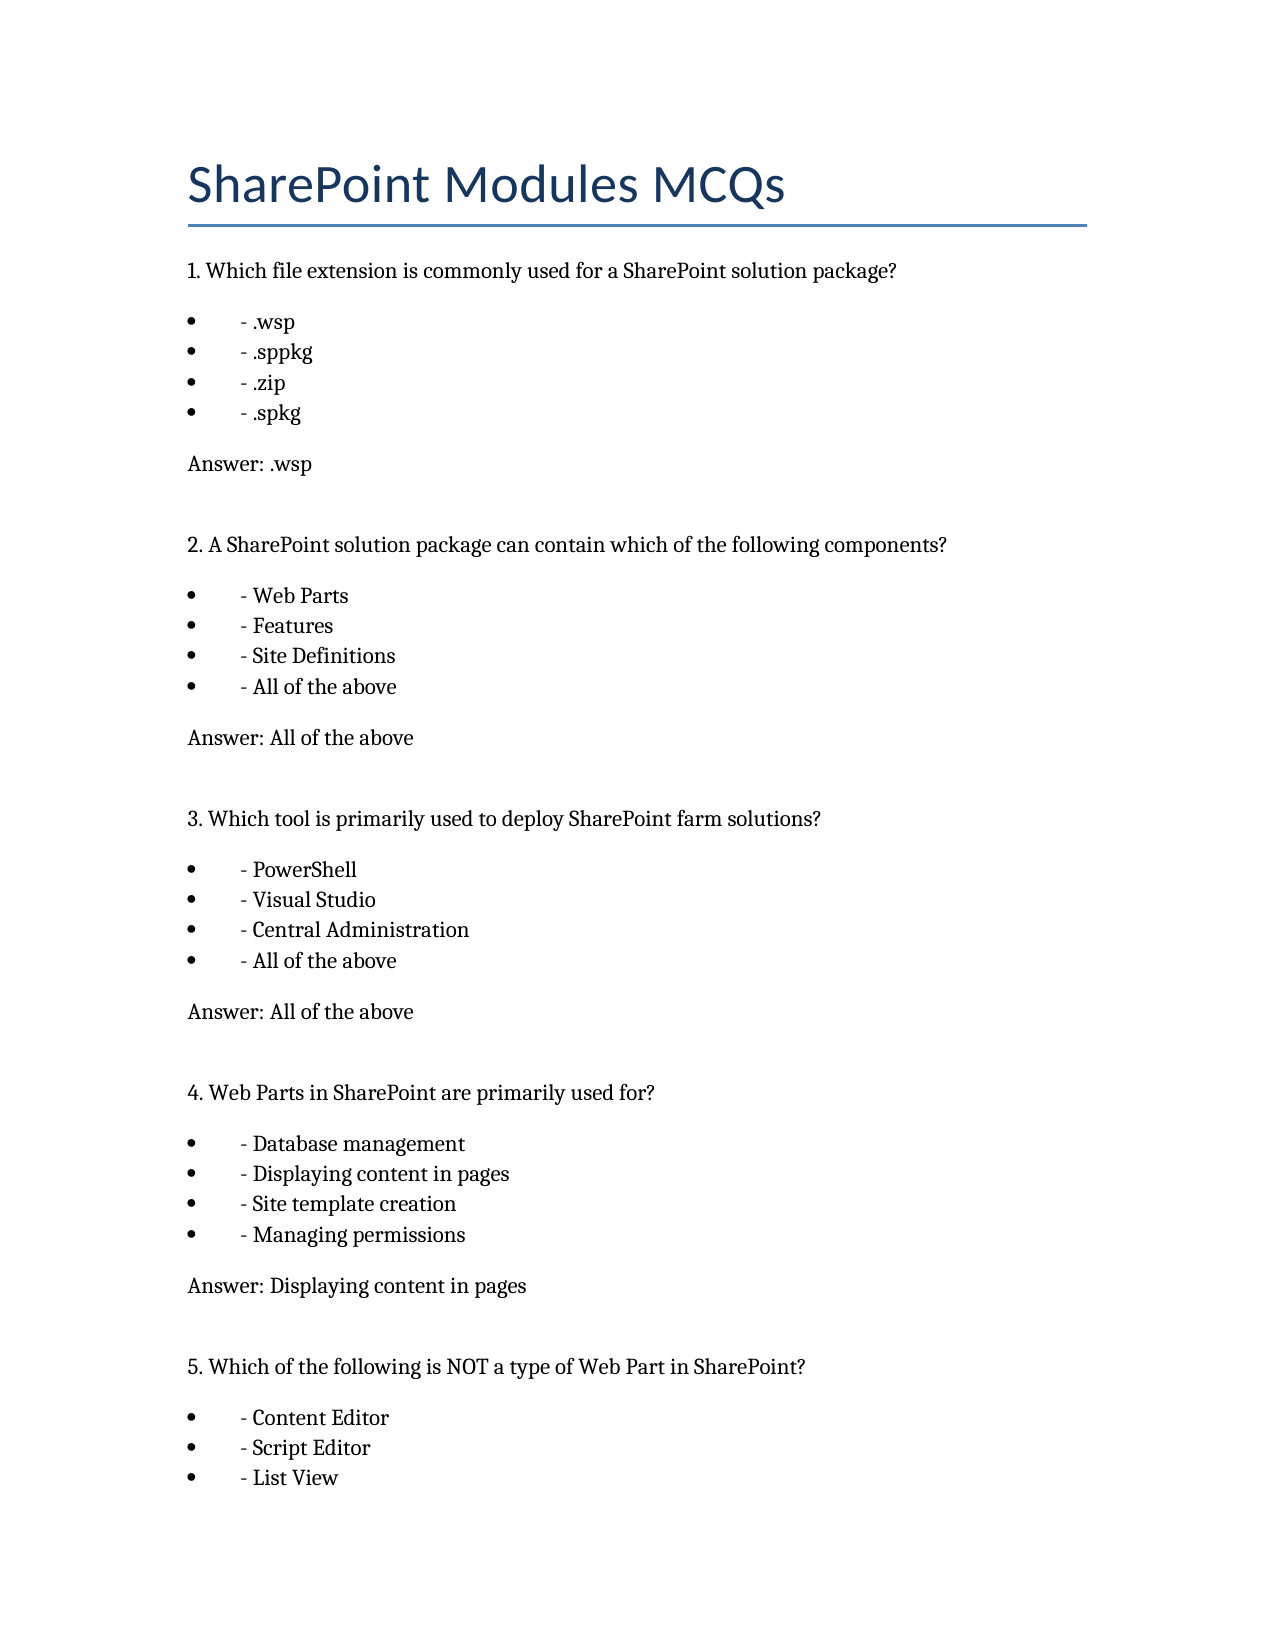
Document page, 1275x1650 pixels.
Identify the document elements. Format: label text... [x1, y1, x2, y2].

text 2. A SharePoint solution package can contain which of the following components? [187, 532, 1087, 558]
text Answer: .wsp [187, 451, 1087, 507]
list - .sppkg [187, 339, 1087, 365]
list - .wsp [187, 309, 1087, 335]
text 5. Which of the following is NOT a type of Web Part in SharePoint? [187, 1354, 1087, 1380]
list - Site template creation [187, 1191, 1087, 1217]
text Answer: All of the above [187, 724, 1087, 781]
list - All of the above [187, 947, 1087, 974]
list - Content Editor [187, 1405, 1087, 1431]
list - List View [187, 1465, 1087, 1491]
text Answer: Displaying content in pages [187, 1272, 1087, 1329]
list - Displaying content in pages [187, 1161, 1087, 1187]
text 4. Web Parts in SharePoint are primarily used for? [187, 1080, 1087, 1106]
text 1. Which file extension is commonly used for a SharePoint solution package? [187, 258, 1087, 284]
list - Features [187, 613, 1087, 639]
list - Database management [187, 1131, 1087, 1157]
list - Web Parts [187, 583, 1087, 609]
text Answer: All of the above [187, 998, 1087, 1055]
list - Visual Studio [187, 887, 1087, 913]
list - Script Editor [187, 1435, 1087, 1461]
text 3. Which tool is primarily used to deploy SharePoint farm solutions? [187, 806, 1087, 832]
list - All of the above [187, 673, 1087, 700]
title SharePoint Modules MCQs [187, 150, 1087, 227]
list - Site Definitions [187, 643, 1087, 669]
list - .zip [187, 369, 1087, 396]
list - Managing permissions [187, 1221, 1087, 1248]
list - Central Administration [187, 917, 1087, 943]
list - PowerShell [187, 857, 1087, 883]
list - .spkg [187, 399, 1087, 426]
